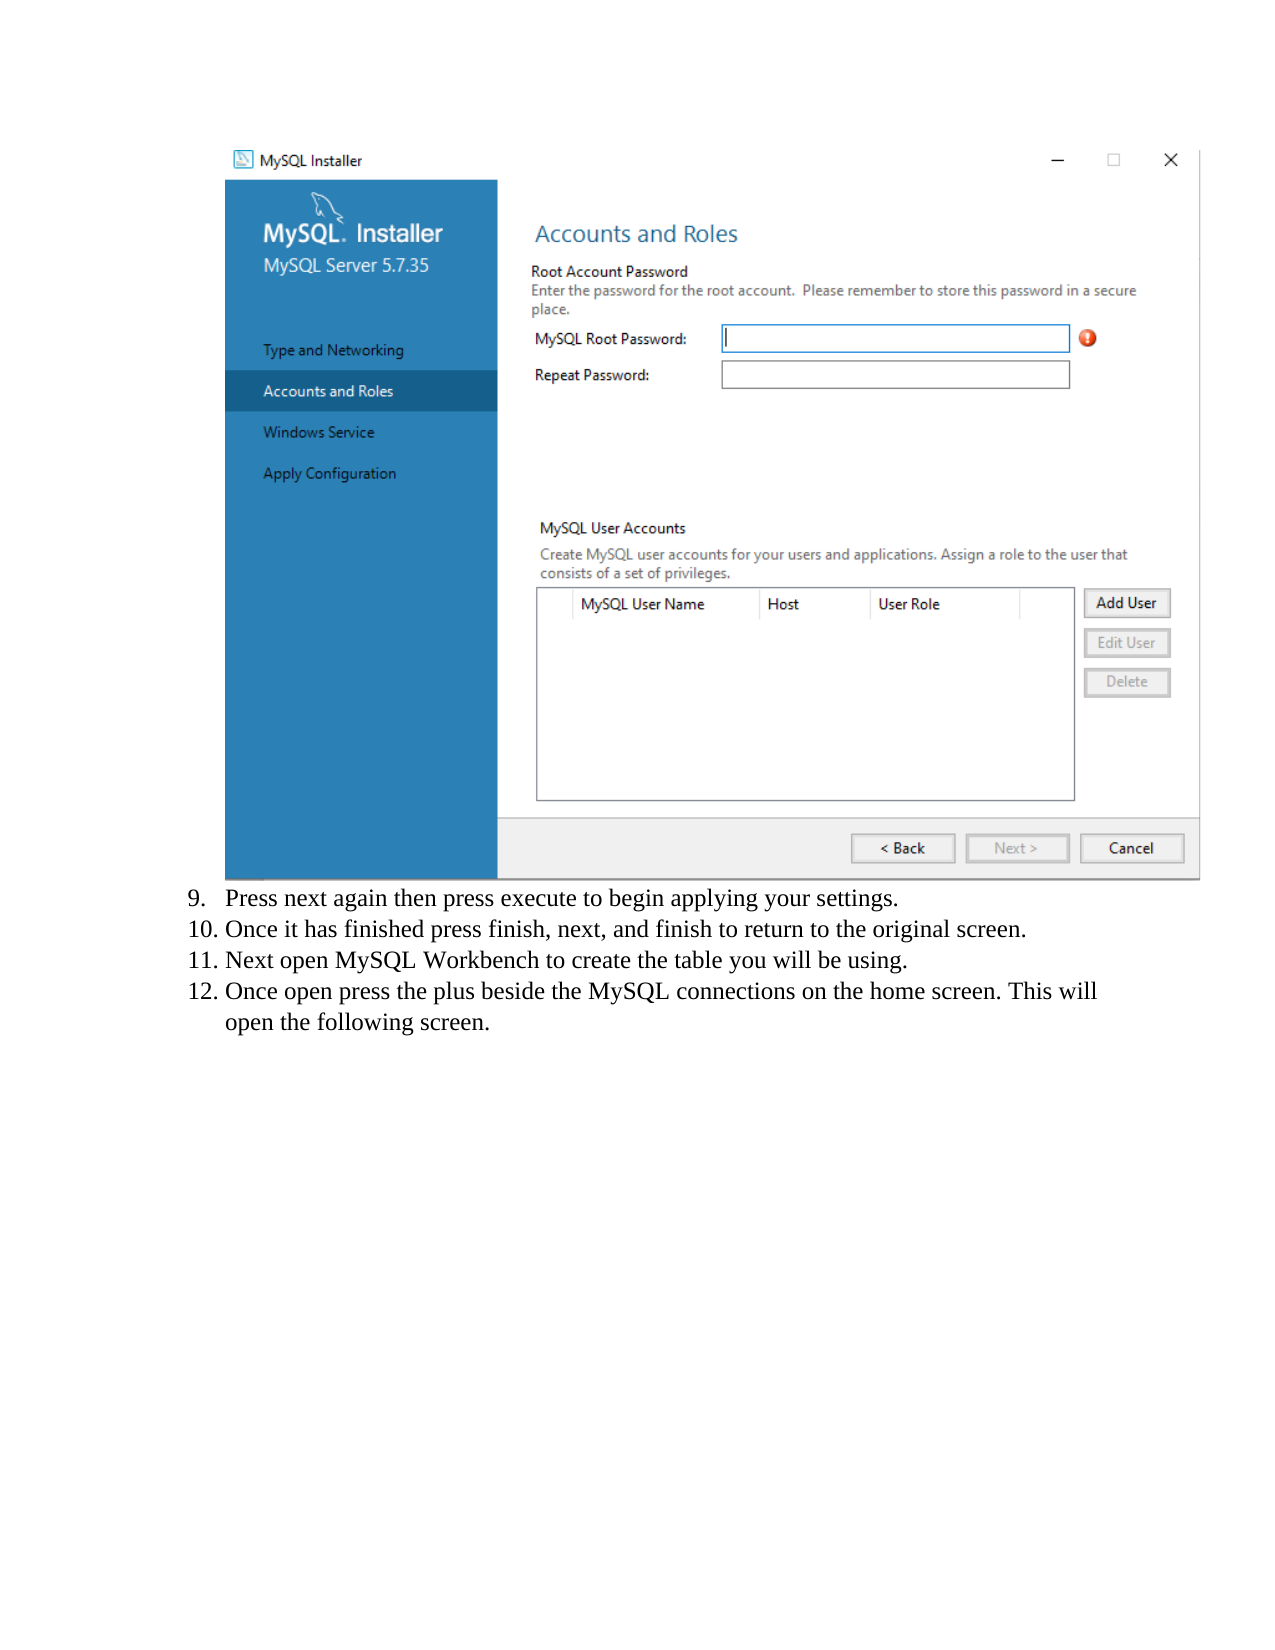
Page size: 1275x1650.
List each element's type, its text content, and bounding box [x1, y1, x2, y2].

picture [225, 150, 1200, 881]
list Next open MySQL Workbench to create the table you will be using. [187, 945, 1125, 974]
list Press next again then press execute to begin applying your settings. [187, 883, 1125, 912]
list Once open press the plus beside the MySQL connections on the home screen. This will open the following screen. [187, 976, 1125, 1036]
list Once it has finished press finish, next, and finish to return to the original screen. [187, 914, 1125, 943]
